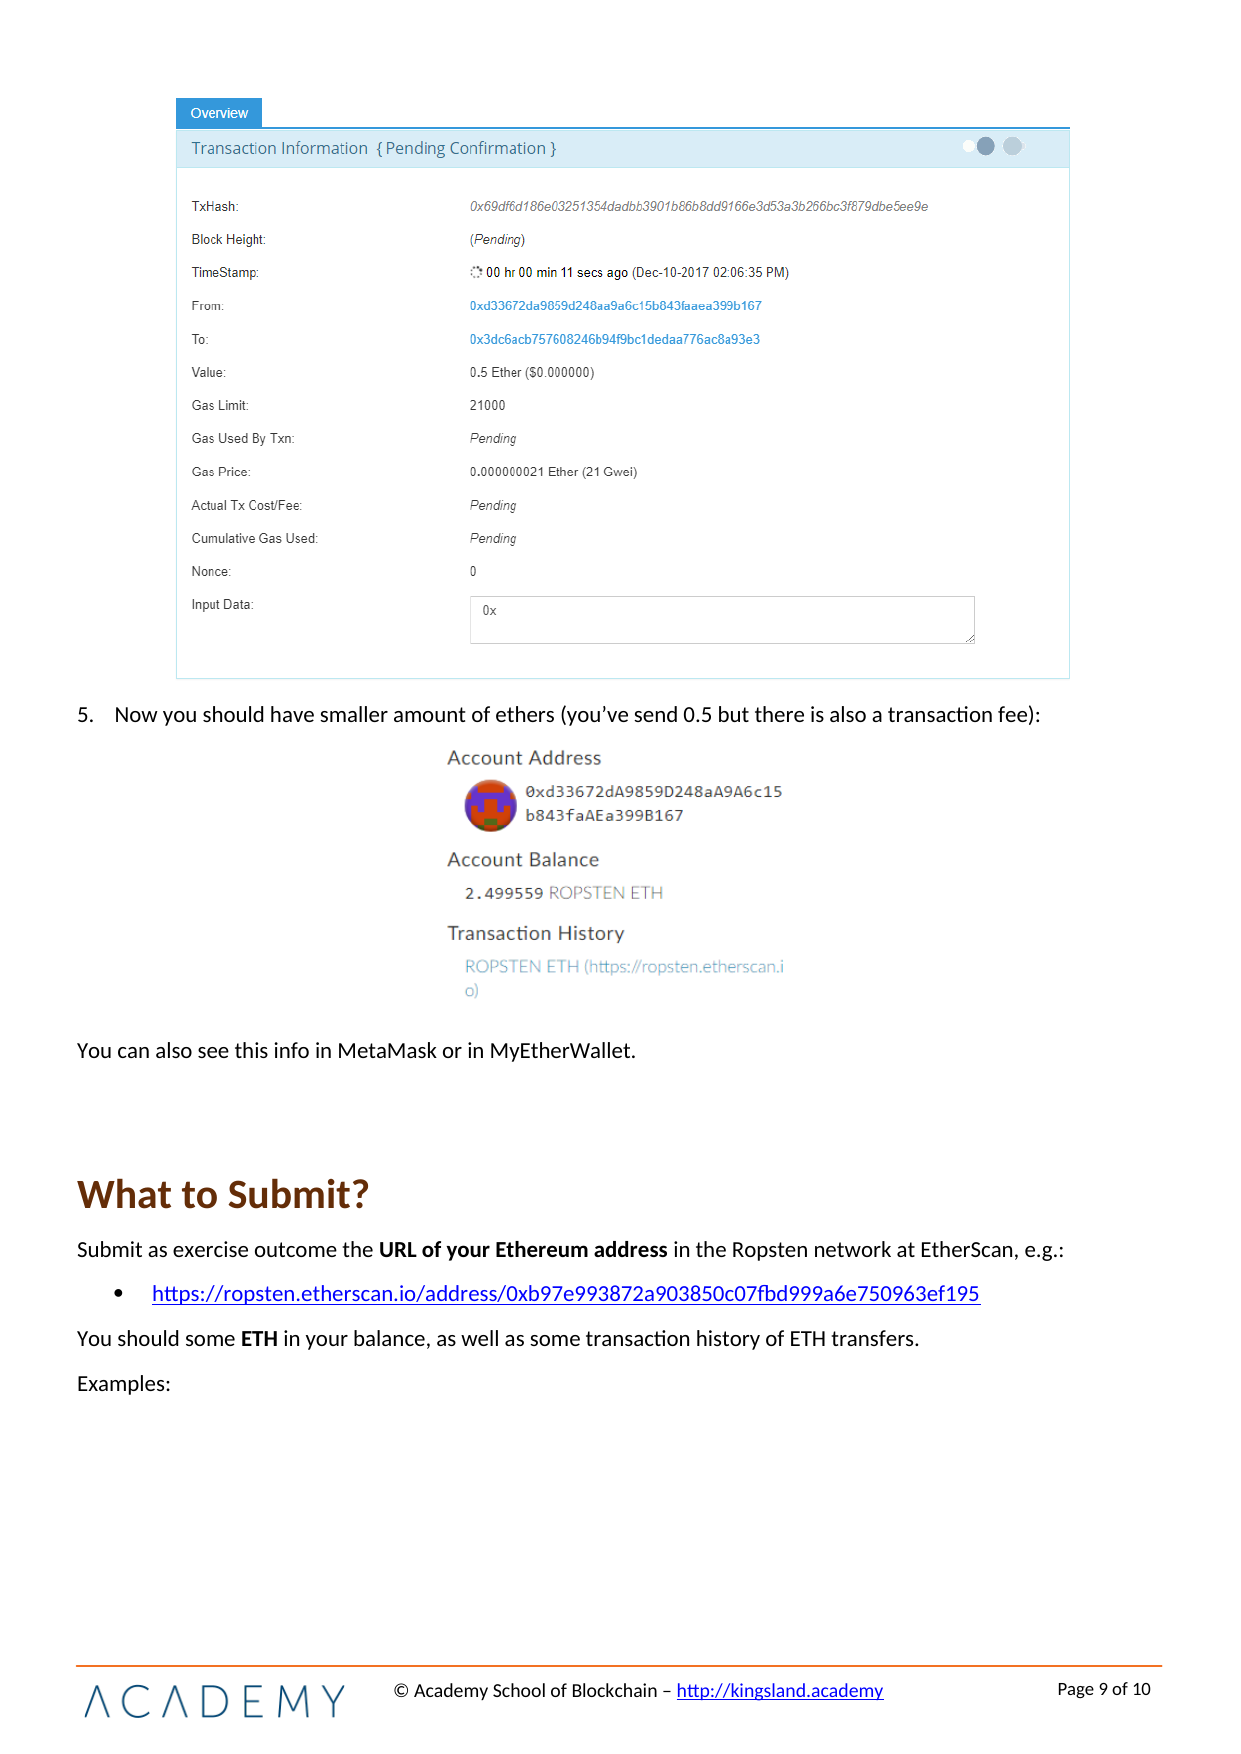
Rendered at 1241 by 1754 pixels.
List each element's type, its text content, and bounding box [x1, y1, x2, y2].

list Now you should have smaller amount of ethers (you’ve send 0.5 but there is also a transaction fee): [77, 700, 1163, 728]
picture [84, 1684, 345, 1718]
subtitle What to Submit? [77, 1168, 1163, 1219]
text You can also see this info in MetaMask or in MyEtherWallet. [77, 1036, 1163, 1064]
picture [430, 744, 810, 1019]
picture [170, 95, 1071, 683]
text Examples: [77, 1369, 1163, 1397]
list https://ropsten.etherscan.io/address/0xb97e993872a903850c07fbd999a6e750963ef195 [114, 1279, 1163, 1307]
text You should some ETH in your balance, as well as some transaction history of ETH transfers. [77, 1324, 1163, 1352]
text Submit as exercise outcome the URL of your Ethereum address in the Ropsten network at EtherScan, e.g.: [77, 1235, 1163, 1263]
